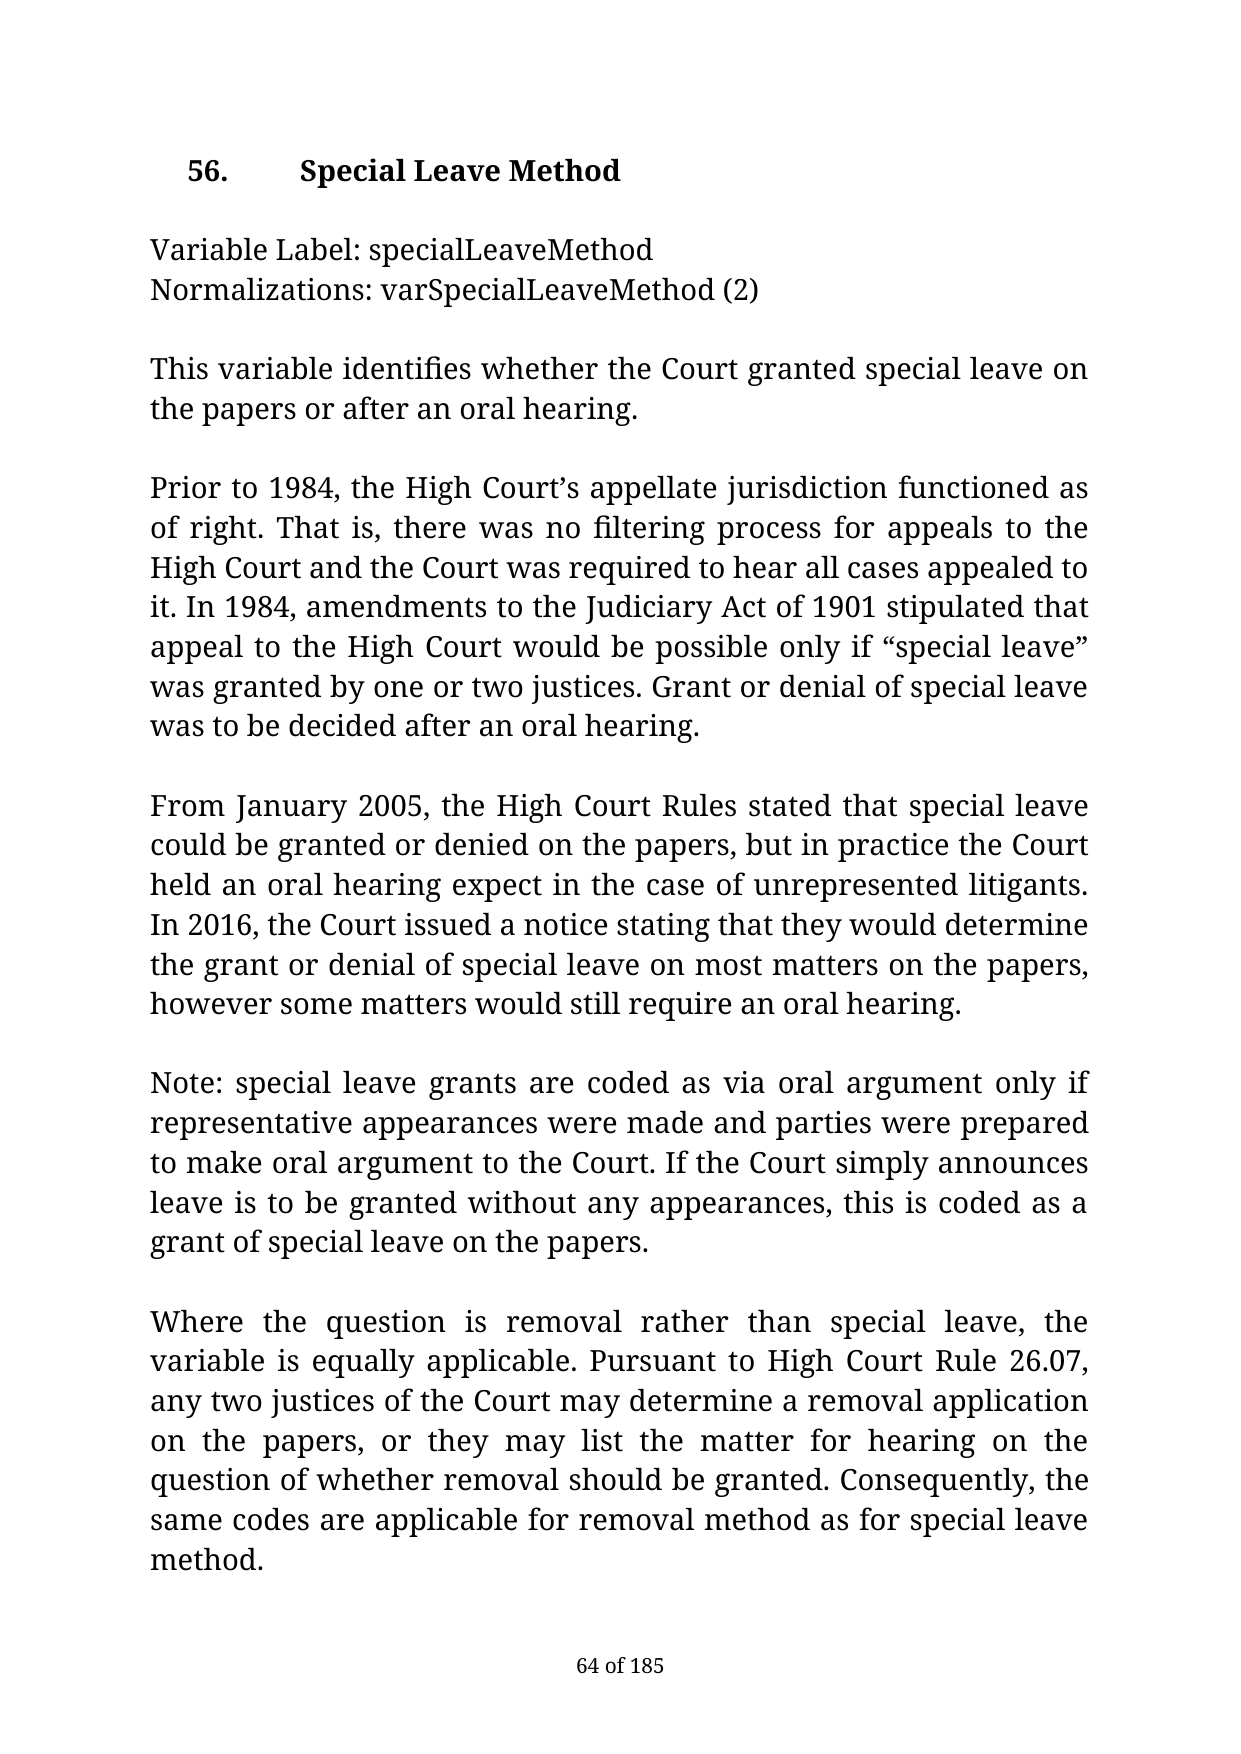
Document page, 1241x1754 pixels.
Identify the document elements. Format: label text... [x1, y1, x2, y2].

text Where the question is removal rather than special leave, the variable is equally applicable. Pursuant to High Court Rule 26.07, any two justices of the Court may determine a removal application on the papers, or they may list the matter for hearing on the question of whether removal should be granted. Consequently, the same codes are applicable for removal method as for special leave method. [150, 1301, 1090, 1579]
text Prior to 1984, the High Court’s appellate jurisdiction functioned as of right. That is, there was no filtering process for appeals to the High Court and the Court was required to hear all cases appealed to it. In 1984, amendments to the Judiciary Act of 1901 stipulated that appeal to the High Court would be possible only if “special leave” was granted by one or two justices. Grant or denial of special leave was to be decided after an oral hearing. [150, 467, 1090, 745]
text Note: special leave grants are coded as via oral argument only if representative appearances were made and parties were prepared to make oral argument to the Court. If the Court simply announces leave is to be granted without any appearances, this is coded as a grant of special leave on the papers. [150, 1063, 1090, 1261]
text Variable Label: specialLeaveMethod [150, 229, 1090, 269]
text Normalizations: varSpecialLeaveMethod (2) [150, 269, 1090, 309]
text From January 2005, the High Court Rules stated that special leave could be granted or denied on the papers, but in practice the Court held an oral hearing expect in the case of unrepresented litigants. In 2016, the Court issued a notice stating that they would determine the grant or denial of special leave on most matters on the papers, however some matters would still require an oral hearing. [150, 785, 1090, 1023]
text This variable identifies whether the Court granted special leave on the papers or after an oral hearing. [150, 348, 1090, 428]
text Special Leave Method [187, 150, 1090, 190]
